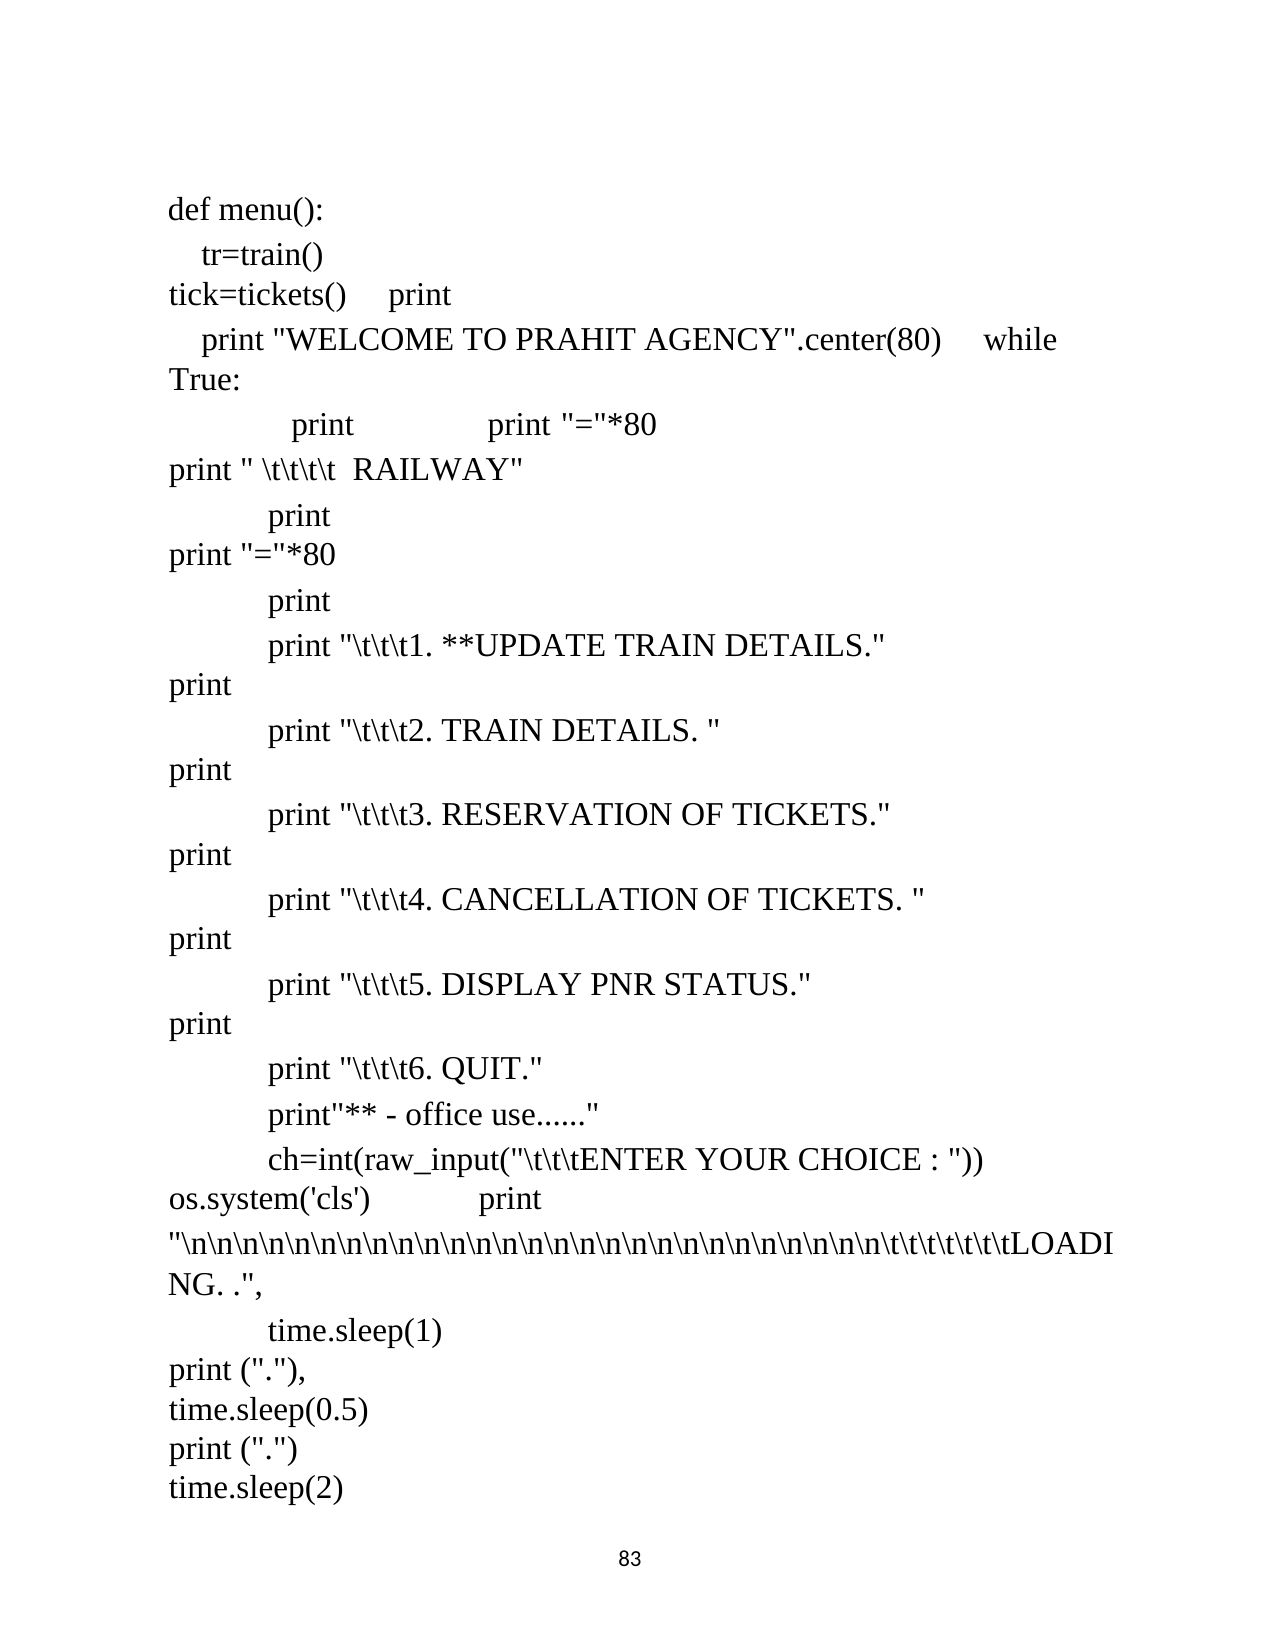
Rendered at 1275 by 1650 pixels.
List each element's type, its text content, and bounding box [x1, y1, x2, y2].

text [168, 1310, 510, 1506]
text ch=int(raw_input("\t\t\tENTER YOUR CHOICE : ")) os.system('cls') print [168, 1139, 1043, 1217]
text def menu(): [168, 189, 1212, 228]
text "\n\n\n\n\n\n\n\n\n\n\n\n\n\n\n\n\n\n\n\n\n\n\n\n\n\n\n\t\t\t\t\t\t\tLOADI [168, 1224, 1212, 1262]
text print "\t\t\t5. DISPLAY PNR STATUS." print [168, 964, 931, 1042]
text print print "="*80 [168, 495, 456, 573]
text print"** - office use......" [168, 1094, 1212, 1132]
text tr=train() tick=tickets() print [168, 235, 470, 312]
text print "\t\t\t1. **UPDATE TRAIN DETAILS." print [168, 625, 1011, 703]
text print [168, 580, 1212, 618]
text print "WELCOME TO PRAHIT AGENCY".center(80) while True: [168, 319, 1086, 397]
text print "\t\t\t6. QUIT." [168, 1048, 1212, 1087]
text print "\t\t\t3. RESERVATION OF TICKETS." print [168, 794, 1026, 872]
text NG. .", [168, 1264, 1212, 1303]
text print "\t\t\t4. CANCELLATION OF TICKETS. " print [168, 879, 1062, 957]
text print print "="*80 print " \t\t\t\t RAILWAY" [168, 404, 658, 488]
text print "\t\t\t2. TRAIN DETAILS. " print [168, 710, 841, 788]
